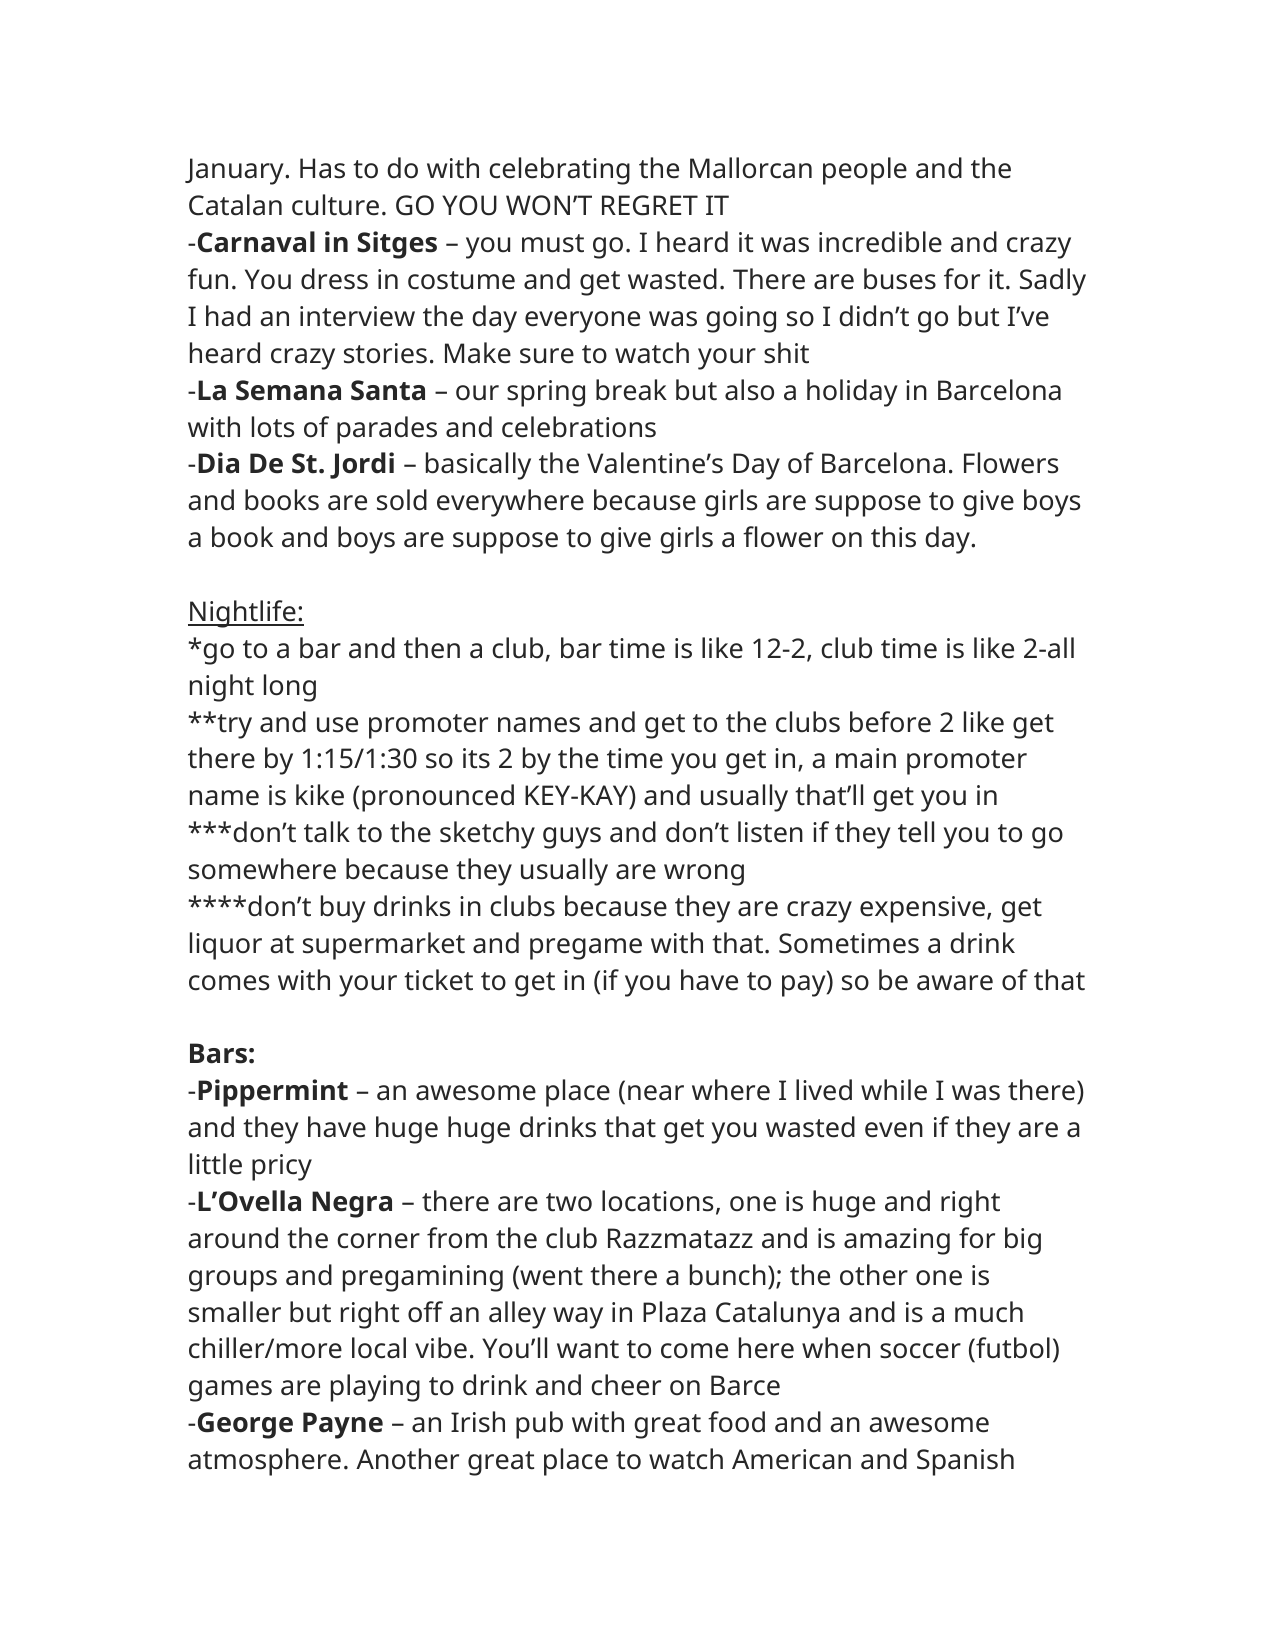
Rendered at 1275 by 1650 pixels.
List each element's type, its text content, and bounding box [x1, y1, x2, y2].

text *go to a bar and then a club, bar time is like 12-2, club time is like 2-all night long [187, 629, 1087, 703]
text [187, 1404, 1087, 1477]
text Bars: [187, 1035, 1087, 1072]
text -L’Ovella Negra – there are two locations, one is huge and right around the corner from the club Razzmatazz and is amazing for big groups and pregamining (went there a bunch); the other one is smaller but right off an alley way in Plaza Catalunya and is a much chiller/more local vibe. You’ll want to come here when soccer (futbol) games are playing to drink and cheer on Barce [187, 1182, 1087, 1404]
text -Carnaval in Sitges – you must go. I heard it was incredible and crazy fun. You dress in costume and get wasted. There are buses for it. Sadly I had an interview the day everyone was going so I didn’t go but I’ve heard crazy stories. Make sure to watch your shit [187, 224, 1087, 371]
text **try and use promoter names and get to the clubs before 2 like get there by 1:15/1:30 so its 2 by the time you get in, a main promoter name is kike (pronounced KEY-KAY) and usually that’ll get you in [187, 703, 1087, 814]
text ****don’t buy drinks in clubs because they are crazy expensive, get liquor at supermarket and pregame with that. Sometimes a drink comes with your ticket to get in (if you have to pay) so be aware of that [187, 887, 1087, 998]
text -Dia De St. Jordi – basically the Valentine’s Day of Barcelona. Flowers and books are sold everywhere because girls are suppose to give boys a book and boys are suppose to give girls a flower on this day. [187, 445, 1087, 556]
text -Pippermint – an awesome place (near where I lived while I was there) and they have huge huge drinks that get you wasted even if they are a little pricy [187, 1072, 1087, 1182]
text -La Semana Santa – our spring break but also a holiday in Barcelona with lots of parades and celebrations [187, 371, 1087, 445]
text Nightlife: [187, 592, 1087, 629]
text ***don’t talk to the sketchy guys and don’t listen if they tell you to go somewhere because they usually are wrong [187, 814, 1087, 887]
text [187, 150, 1087, 224]
